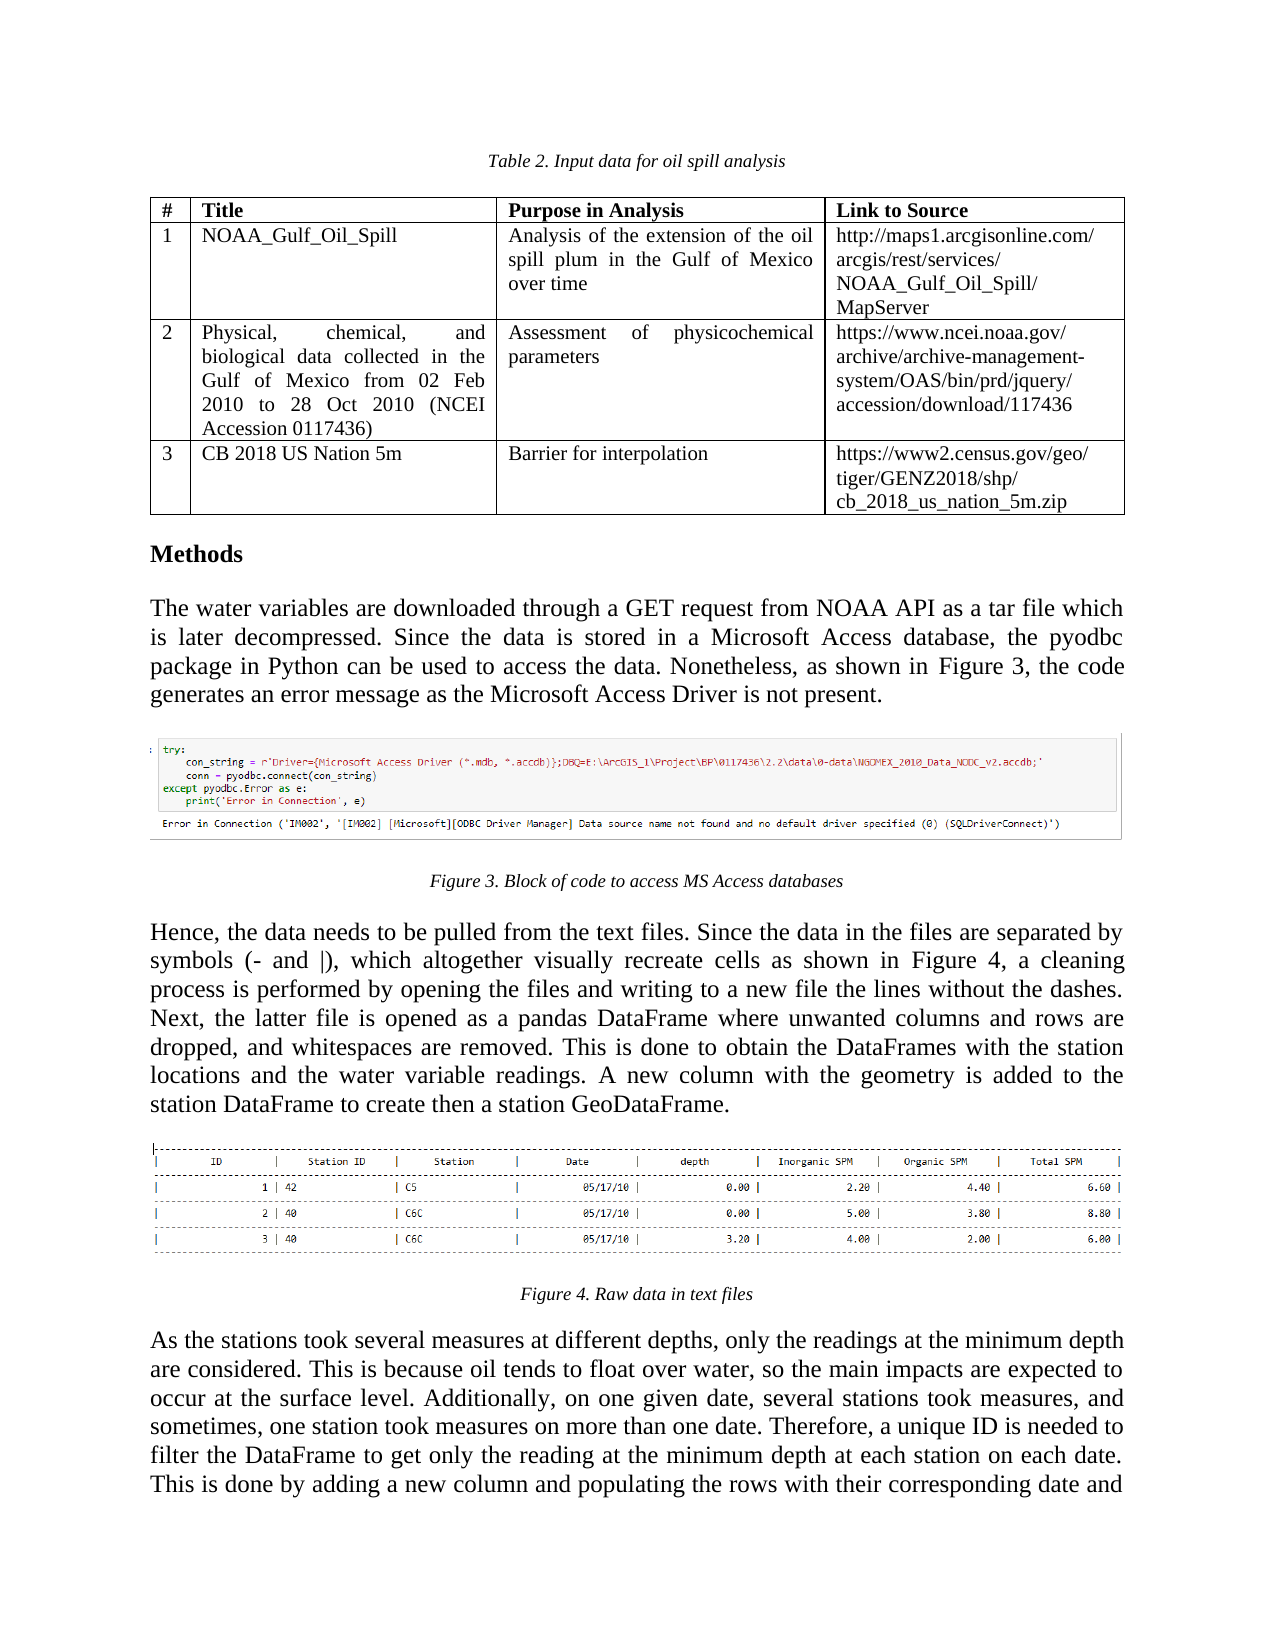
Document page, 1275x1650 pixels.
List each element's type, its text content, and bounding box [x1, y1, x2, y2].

table_cell Physical, chemical, and biological data collected in the Gulf of Mexico from 02 Feb 2010 to 28 Oct 2010 (NCEI Accession 0117436) [191, 320, 496, 440]
text Methods [150, 539, 1125, 568]
text Figure 4. Raw data in text files [150, 1283, 1125, 1304]
picture [150, 1143, 1125, 1258]
text The water variables are downloaded through a GET request from NOAA API as a tar file which is later decompressed. Since the data is stored in a Microsoft Access database, the pyodbc package in Python can be used to access the data. Nonetheless, as shown in Figure 3, the code generates an error message as the Microsoft Access Driver is not present. [150, 593, 1125, 708]
table_cell https://www2.census.gov/geo/tiger/GENZ2018/shp/cb_2018_us_nation_5m.zip [826, 441, 1124, 513]
picture [150, 733, 1125, 846]
table_cell Analysis of the extension of the oil spill plum in the Gulf of Mexico over time [497, 223, 824, 319]
table_cell 2 [151, 320, 190, 440]
text Figure 3. Block of code to access MS Access databases [150, 870, 1125, 892]
table_cell 3 [151, 441, 190, 513]
text Hence, the data needs to be pulled from the text files. Since the data in the files are separated by symbols (- and |), which altogether visually recreate cells as shown in Figure 4, a cleaning process is performed by opening the files and writing to a new file the lines without the dashes. Next, the latter file is opened as a pandas DataFrame where unwanted columns and rows are dropped, and whitespaces are removed. This is done to obtain the DataFrames with the station locations and the water variable readings. A new column with the geometry is added to the station DataFrame to create then a station GeoDataFrame. [150, 917, 1125, 1118]
table_cell 1 [151, 223, 190, 319]
table_header # [151, 198, 190, 222]
table_header Purpose in Analysis [497, 198, 824, 222]
table_cell CB 2018 US Nation 5m [191, 441, 496, 513]
table_cell NOAA_Gulf_Oil_Spill [191, 223, 496, 319]
table_cell http://maps1.arcgisonline.com/arcgis/rest/services/NOAA_Gulf_Oil_Spill/MapServer [826, 223, 1124, 319]
table_cell Barrier for interpolation [497, 441, 824, 513]
table_header Link to Source [826, 198, 1124, 222]
table_cell https://www.ncei.noaa.gov/archive/archive-management-system/OAS/bin/prd/jquery/accession/download/117436 [826, 320, 1124, 440]
table_cell Assessment of physicochemical parameters [497, 320, 824, 440]
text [150, 1325, 1125, 1498]
text Table 2. Input data for oil spill analysis [150, 150, 1125, 172]
table_header Title [191, 198, 496, 222]
